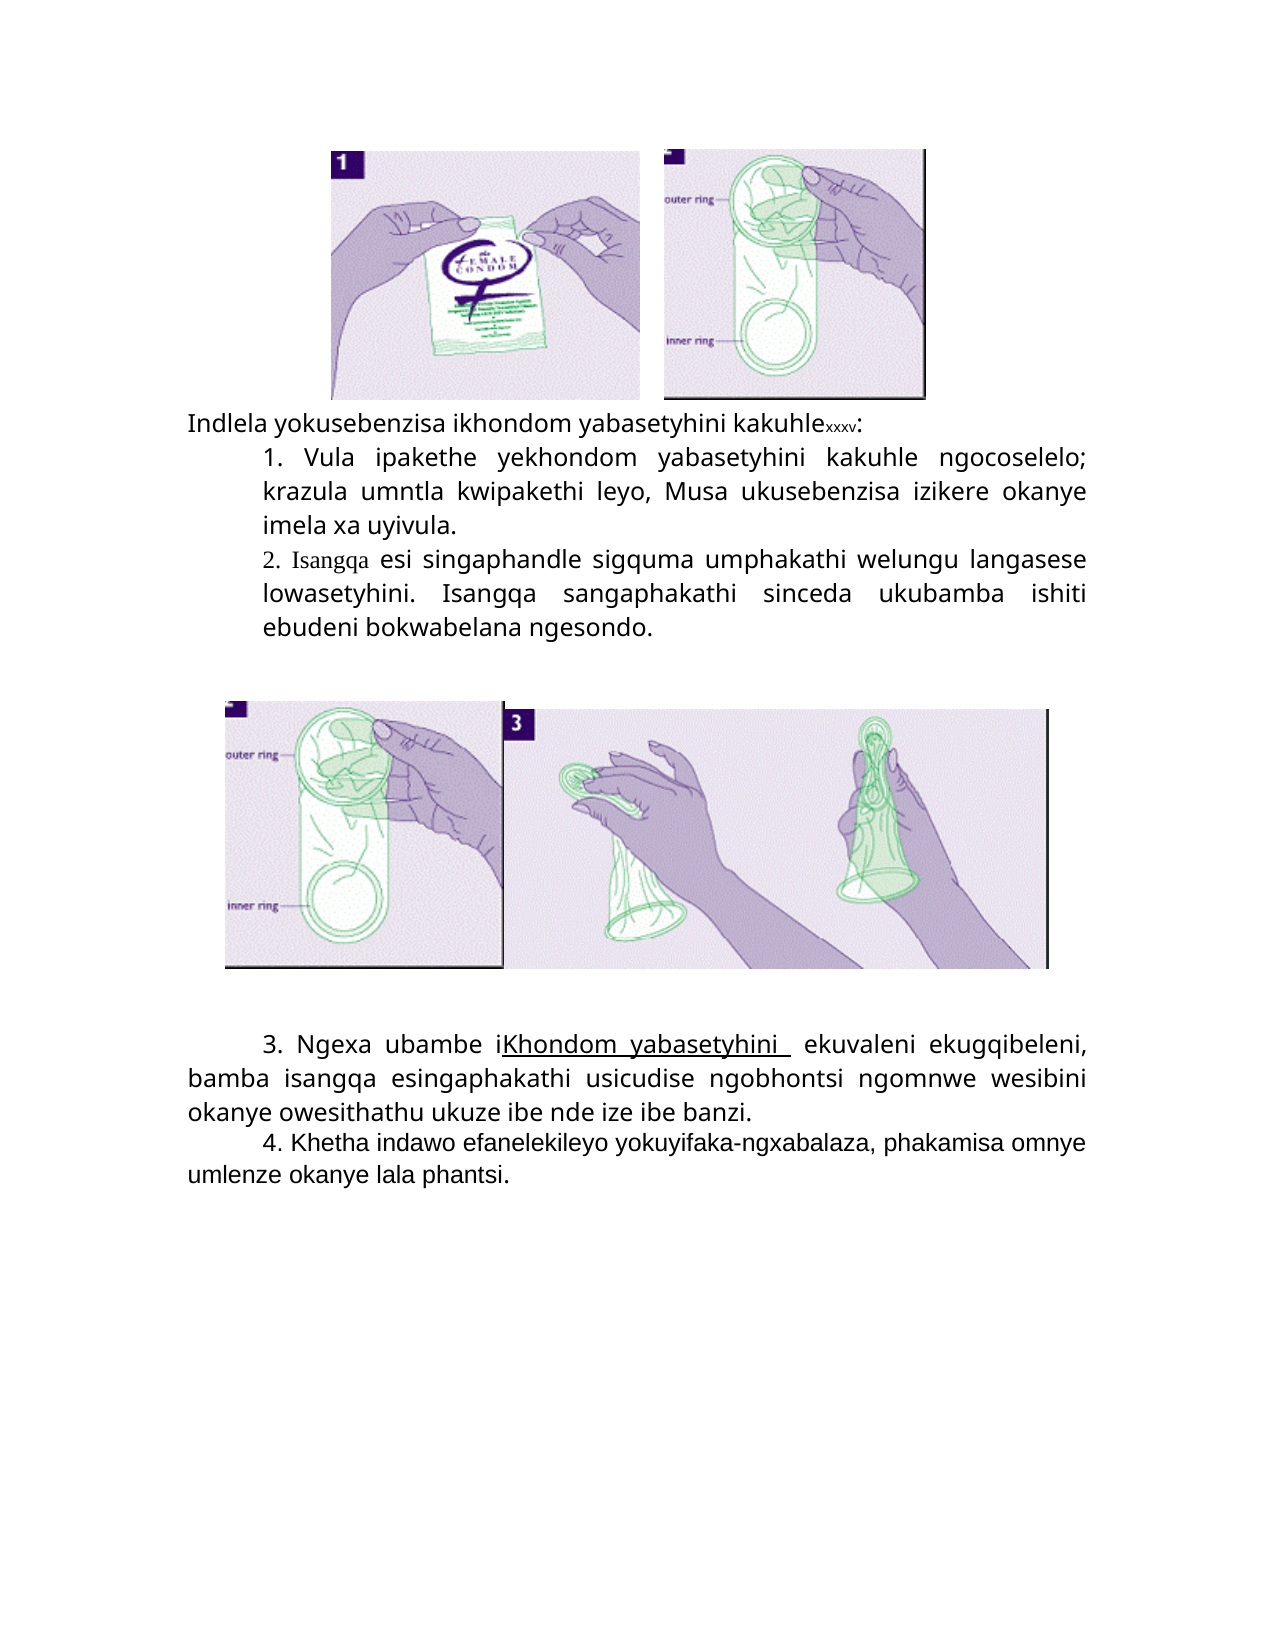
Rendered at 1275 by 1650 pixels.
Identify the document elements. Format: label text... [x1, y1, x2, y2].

list 3. Ngexa ubambe iKhondom yabasetyhini ekuvaleni ekugqibeleni, bamba isangqa esingaphakathi usicudise ngobhontsi ngomnwe wesibini okanye owesithathu ukuze ibe nde ize ibe banzi. [187, 1026, 1087, 1128]
picture [664, 149, 926, 400]
list 1. Vula ipakethe yekhondom yabasetyhini kakuhle ngocoselelo; krazula umntla kwipakethi leyo, Musa ukusebenzisa izikere okanye imela xa uyivula. [225, 439, 1087, 542]
text Indlela yokusebenzisa ikhondom yabasetyhini kakuhlexxxv: [187, 406, 1087, 439]
picture [225, 701, 1049, 969]
picture [331, 151, 640, 400]
list 4. Khetha indawo efanelekileyo yokuyifaka-ngxabalaza, phakamisa omnye umlenze okanye lala phantsi. [187, 1128, 1087, 1191]
list 2. Isangqa esi singaphandle sigquma umphakathi welungu langasese lowasetyhini. Isangqa sangaphakathi sinceda ukubamba ishiti ebudeni bokwabelana ngesondo. [225, 542, 1087, 644]
